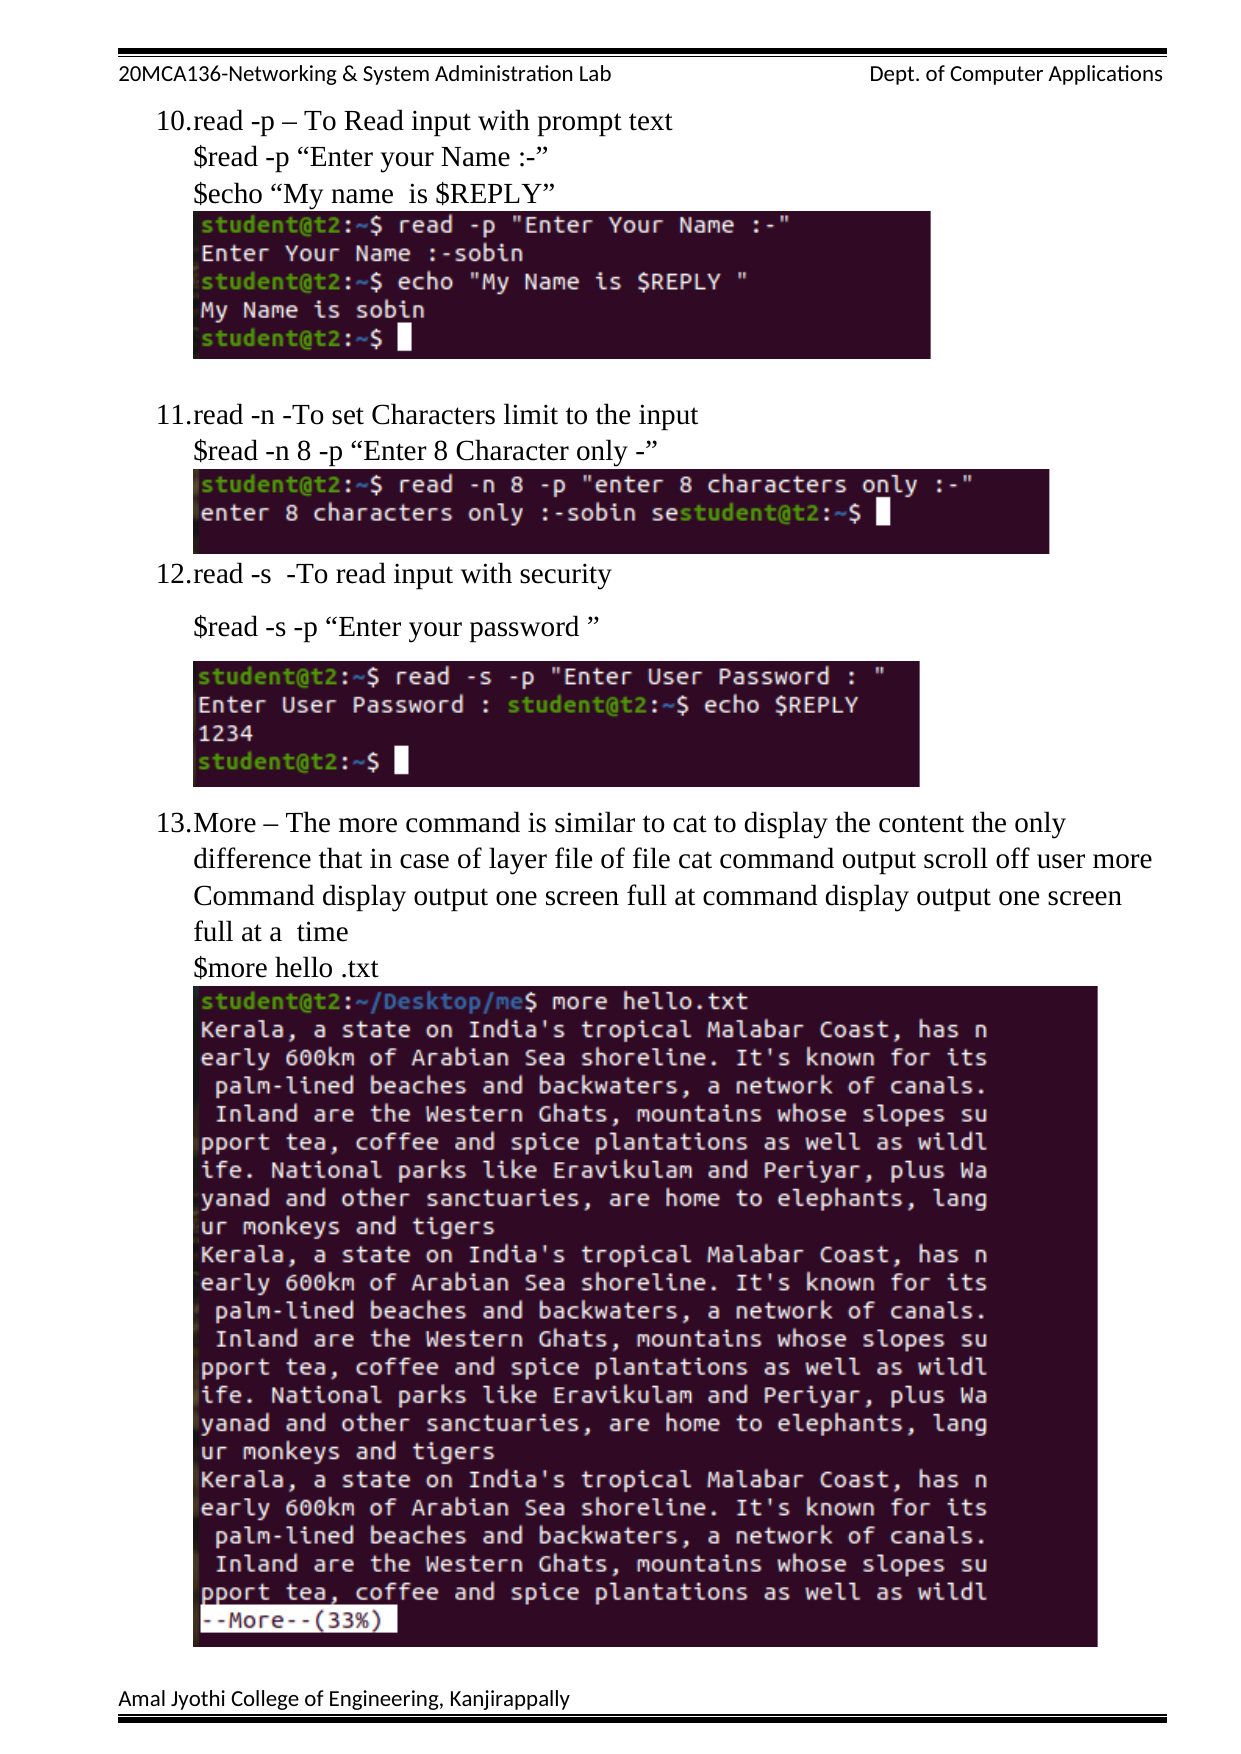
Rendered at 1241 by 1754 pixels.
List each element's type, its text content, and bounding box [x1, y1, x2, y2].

list read -s -To read input with security [156, 556, 1167, 589]
picture [193, 661, 920, 787]
list $echo “My name is $REPLY” [193, 176, 1167, 209]
picture [193, 211, 931, 359]
list $read -p “Enter your Name :-” [193, 139, 1167, 173]
list $read -n 8 -p “Enter 8 Character only -” [193, 433, 1167, 467]
list More – The more command is similar to cat to display the content the only difference that in case of layer file of file cat command output scroll off user more Command display output one screen full at command display output one screen full at a time [156, 805, 1167, 947]
picture [193, 469, 1050, 554]
list read -p – To Read input with prompt text [156, 103, 1167, 137]
text $read -s -p “Enter your password ” [118, 609, 1167, 642]
list $more hello .txt [193, 950, 1167, 983]
list read -n -To set Characters limit to the input [156, 397, 1167, 431]
picture [193, 986, 1098, 1647]
